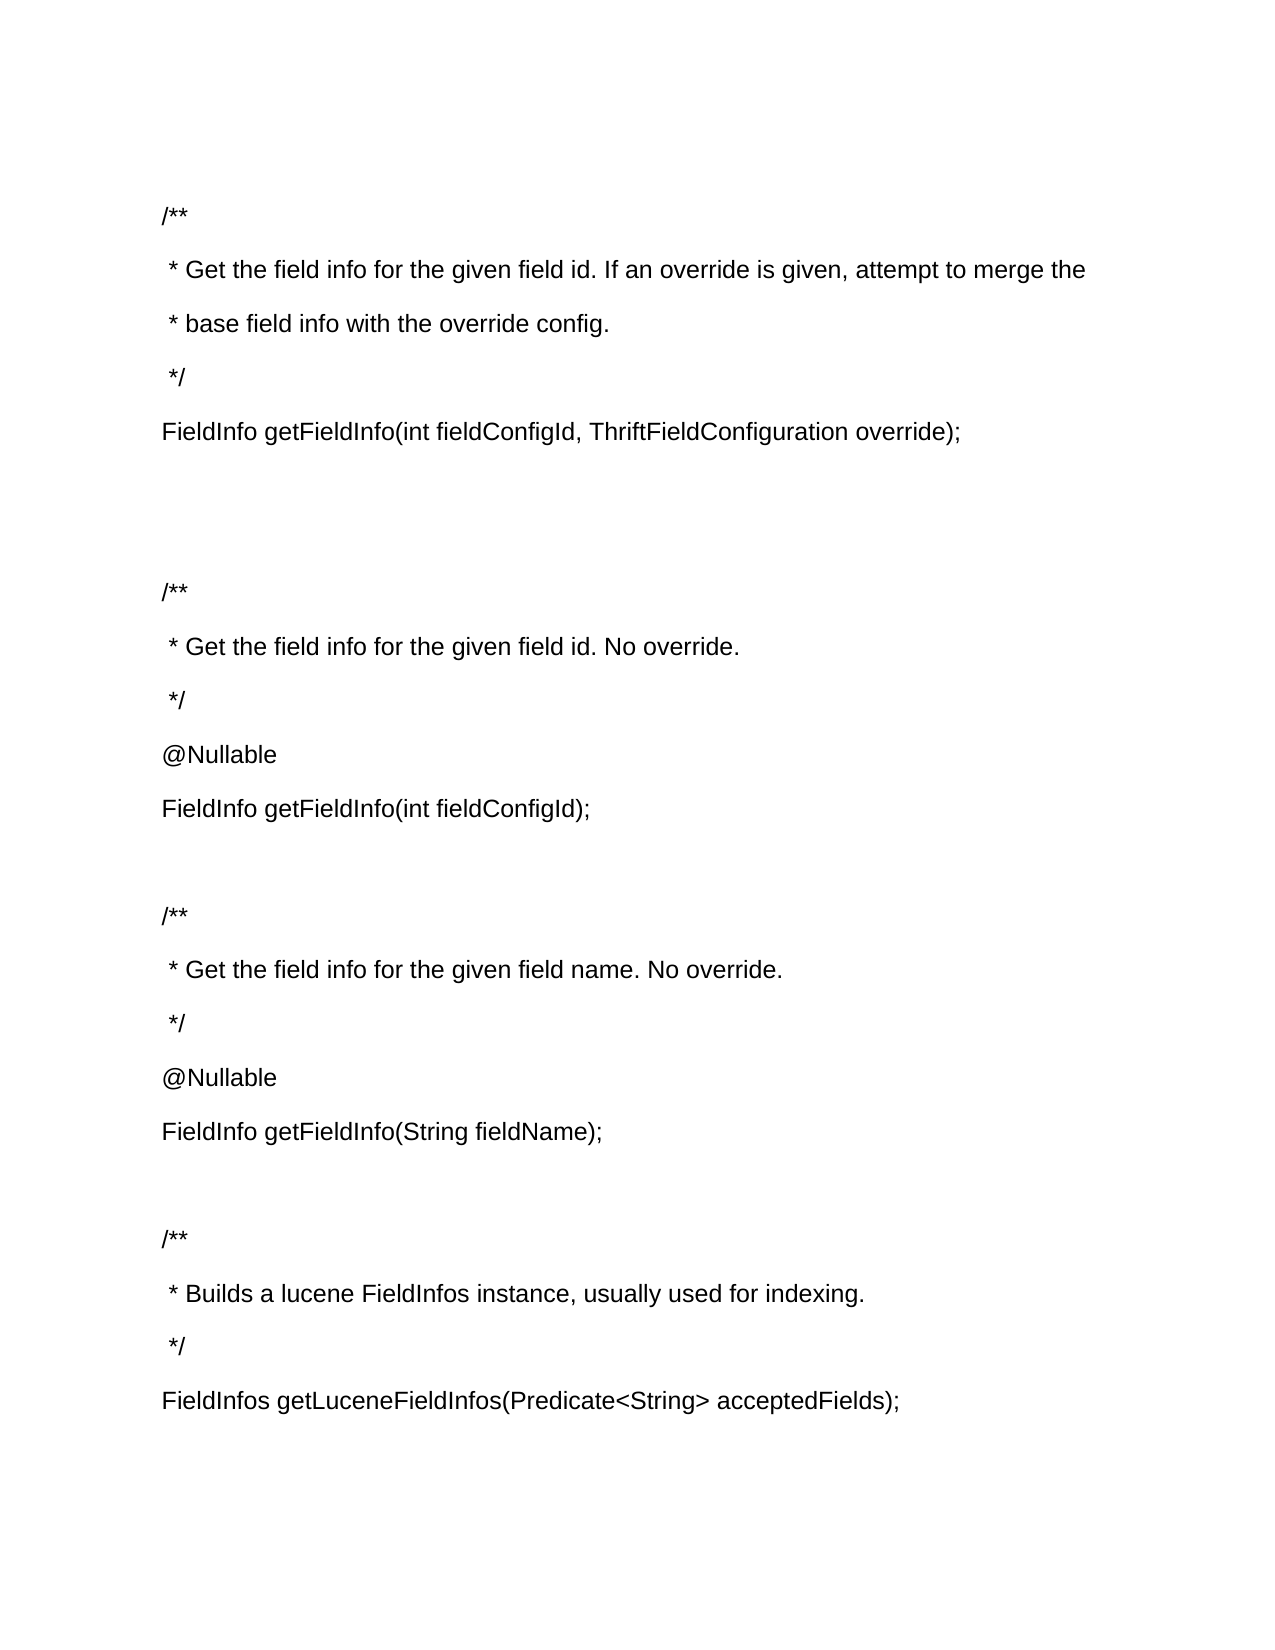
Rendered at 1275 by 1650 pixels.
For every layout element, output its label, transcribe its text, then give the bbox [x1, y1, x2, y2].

text /** [148, 902, 1127, 930]
text */ [148, 363, 1127, 392]
text */ [148, 1332, 1127, 1361]
text FieldInfo getFieldInfo(String fieldName); [148, 1117, 1127, 1146]
text * Get the field info for the given field name. No override. [148, 955, 1127, 984]
text @Nullable [148, 740, 1127, 769]
text /** [148, 1225, 1127, 1253]
text * base field info with the override config. [148, 309, 1127, 338]
text FieldInfo getFieldInfo(int fieldConfigId, ThriftFieldConfiguration override); [148, 417, 1127, 446]
text FieldInfos getLuceneFieldInfos(Predicate<String> acceptedFields); [148, 1386, 1127, 1415]
text /** [148, 578, 1127, 607]
text @Nullable [148, 1063, 1127, 1092]
text FieldInfo getFieldInfo(int fieldConfigId); [148, 794, 1127, 823]
text * Builds a lucene FieldInfos instance, usually used for indexing. [148, 1278, 1127, 1307]
text /** [148, 201, 1127, 230]
text */ [148, 1009, 1127, 1038]
text */ [148, 686, 1127, 715]
text * Get the field info for the given field id. If an override is given, attempt to merge the [148, 255, 1127, 284]
text * Get the field info for the given field id. No override. [148, 632, 1127, 661]
